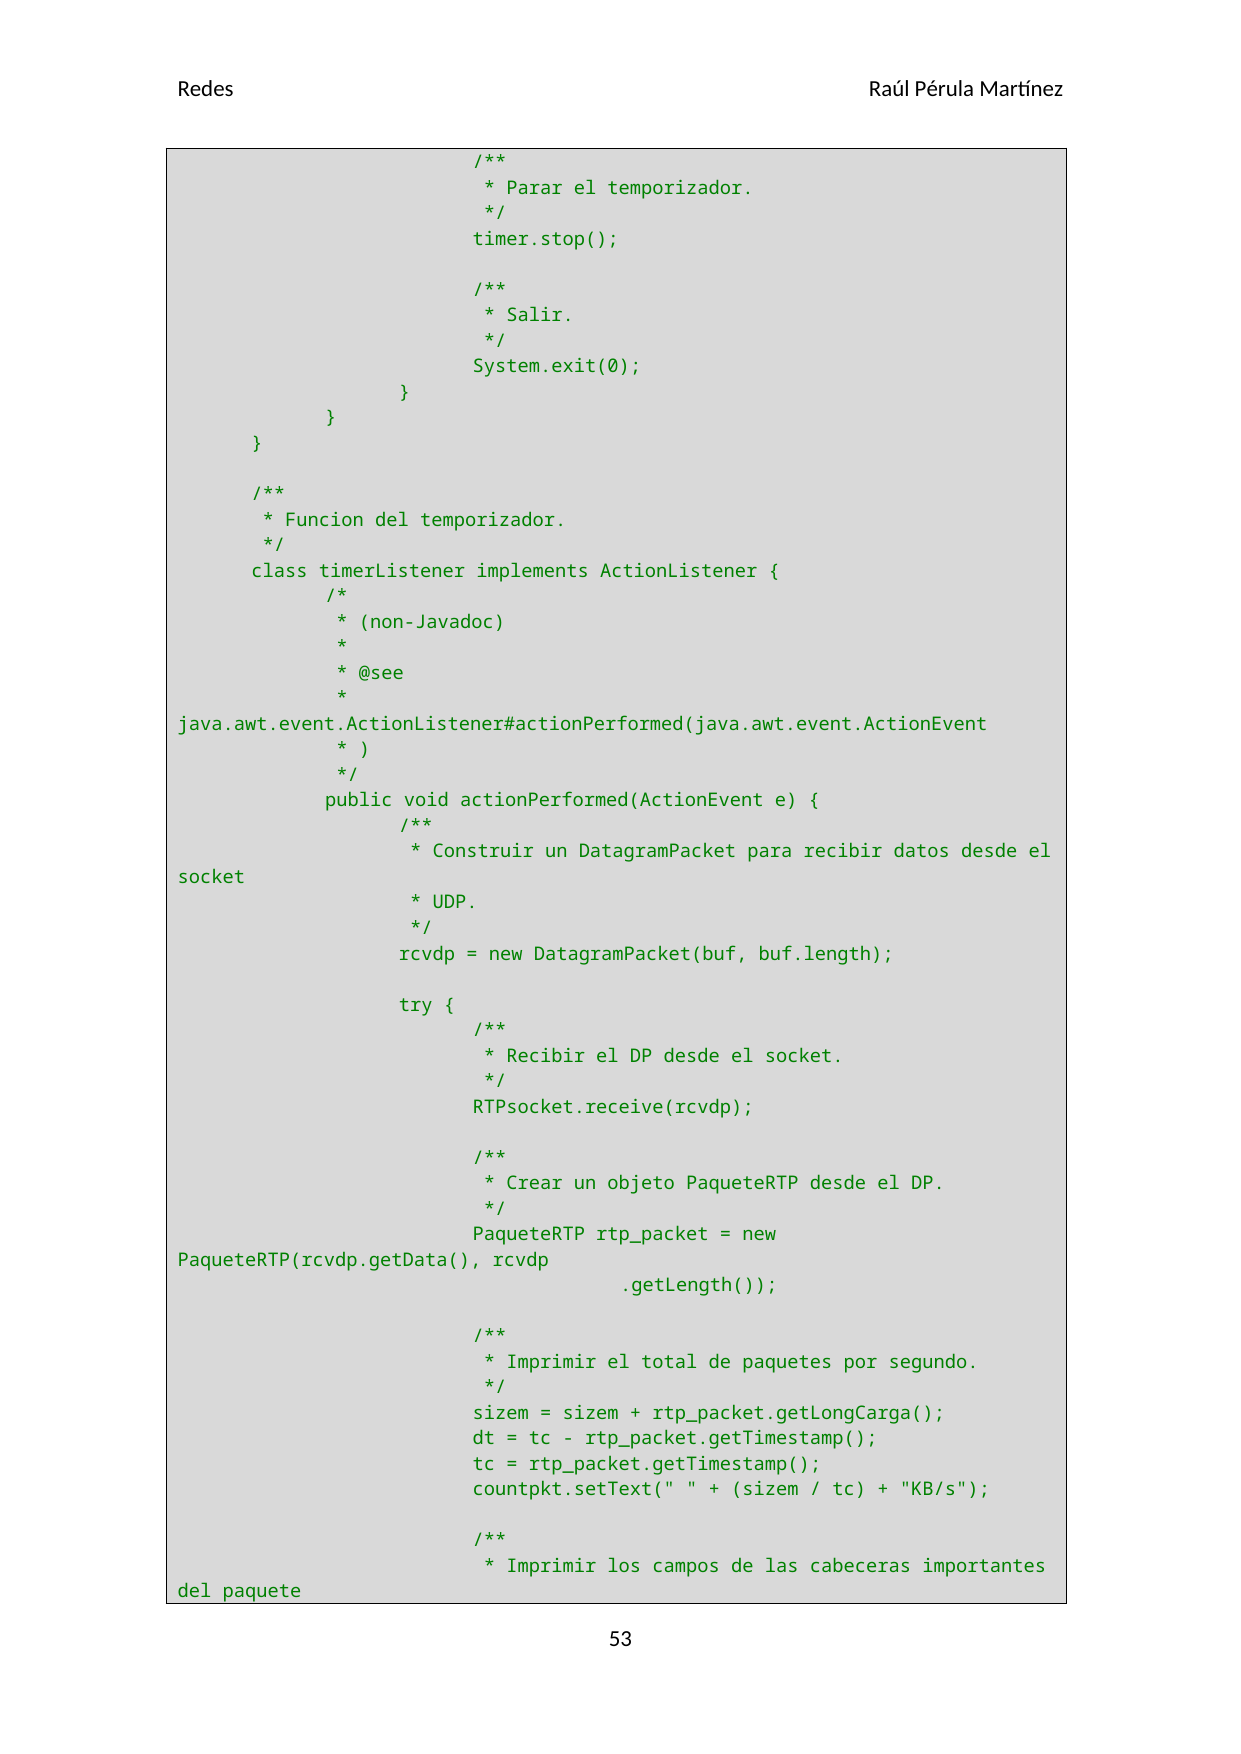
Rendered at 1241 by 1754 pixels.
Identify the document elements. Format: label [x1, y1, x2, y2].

table_header [167, 149, 1066, 1603]
